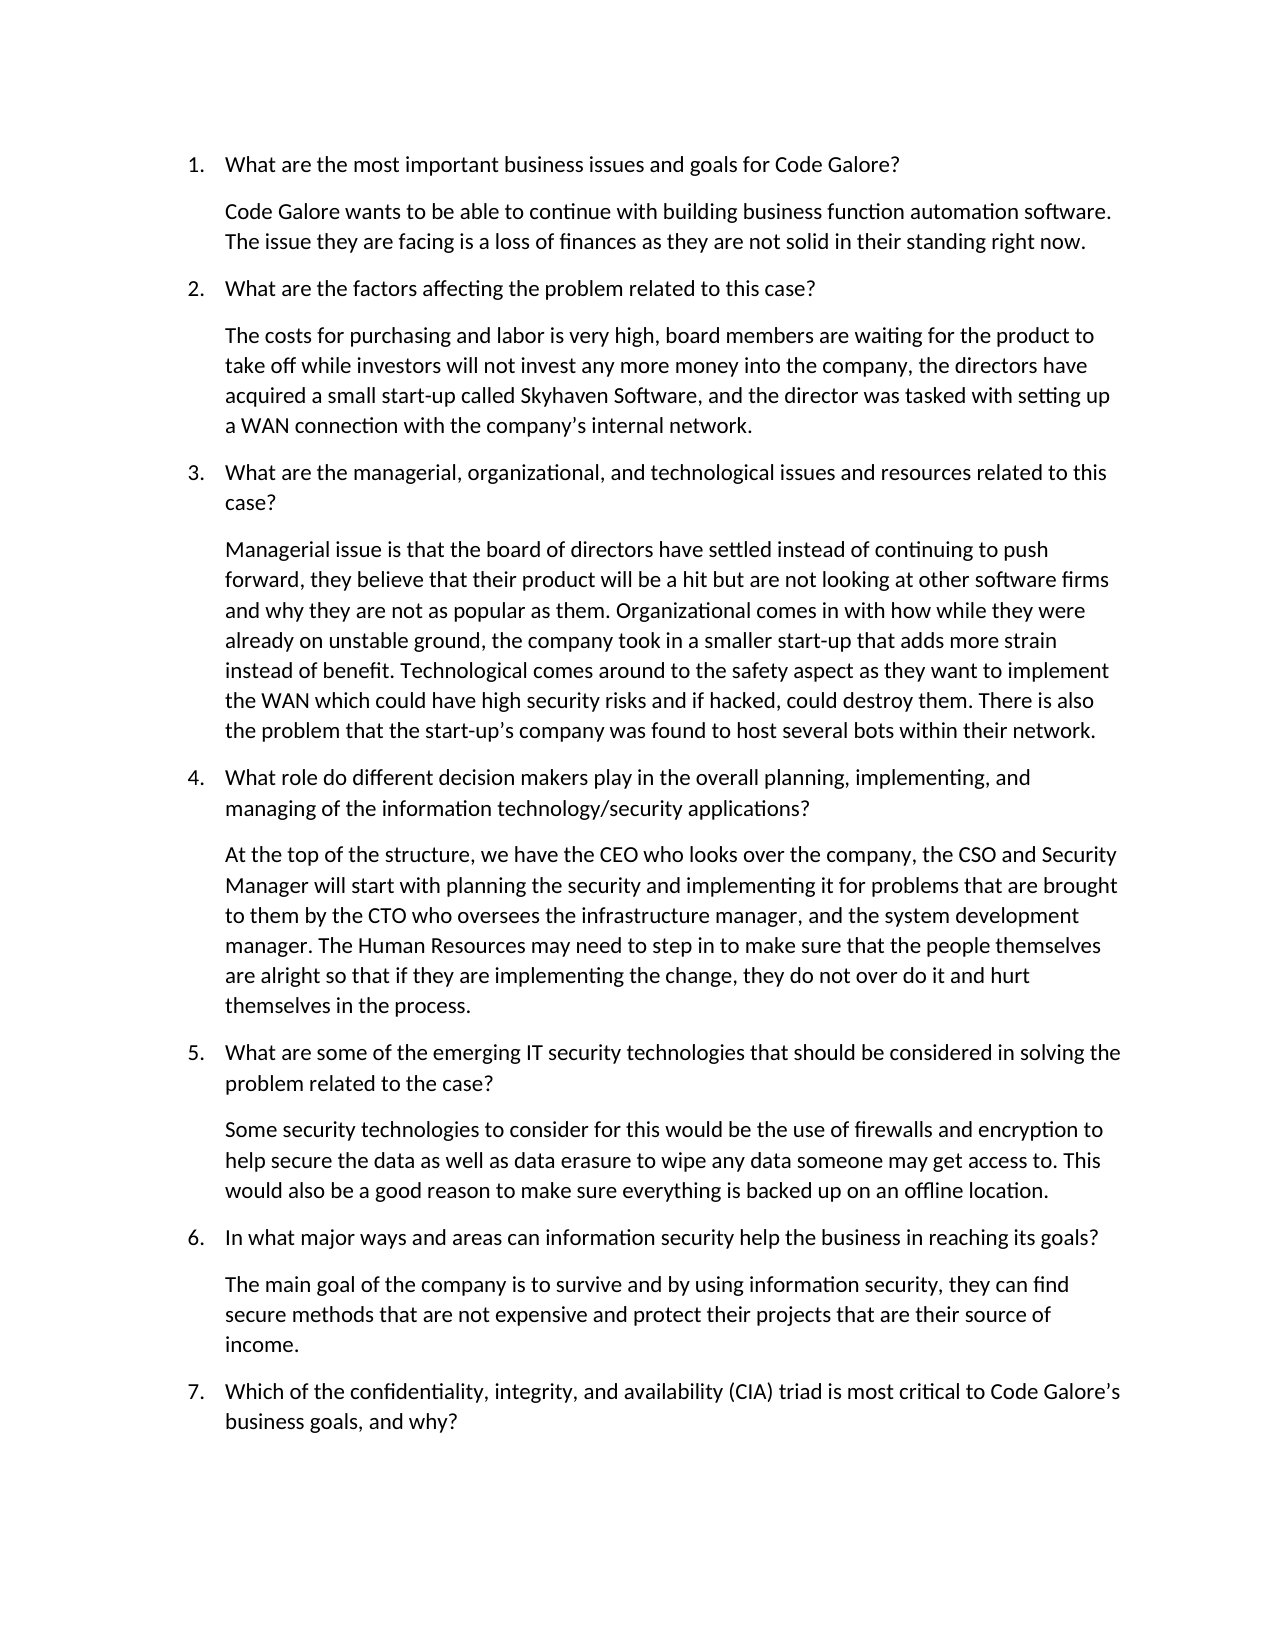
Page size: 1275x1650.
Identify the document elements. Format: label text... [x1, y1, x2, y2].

list Which of the confidentiality, integrity, and availability (CIA) triad is most critical to Code Galore’s business goals, and why? [187, 1377, 1125, 1435]
list In what major ways and areas can information security help the business in reaching its goals? [187, 1223, 1125, 1251]
list What are the managerial, organizational, and technological issues and resources related to this case? [187, 458, 1125, 517]
text The main goal of the company is to survive and by using information security, they can find secure methods that are not expensive and protect their projects that are their source of income. [225, 1270, 1125, 1358]
list What are the factors affecting the problem related to this case? [187, 274, 1125, 302]
text Code Galore wants to be able to continue with building business function automation software. The issue they are facing is a loss of finances as they are not solid in their standing right now. [225, 197, 1125, 255]
text At the top of the structure, we have the CEO who looks over the company, the CSO and Security Manager will start with planning the security and implementing it for problems that are brought to them by the CTO who oversees the infrastructure manager, and the system development manager. The Human Resources may need to step in to make sure that the people themselves are alright so that if they are implementing the change, they do not over do it and hurt themselves in the process. [225, 841, 1125, 1020]
list What role do different decision makers play in the overall planning, implementing, and managing of the information technology/security applications? [187, 763, 1125, 822]
text Managerial issue is that the board of directors have settled instead of continuing to push forward, they believe that their product will be a hit but are not looking at other software firms and why they are not as popular as them. Organizational comes in with how while they were already on unstable ground, the company took in a smaller start-up that adds more strain instead of benefit. Technological comes around to the safety aspect as they want to implement the WAN which could have high security risks and if hacked, could destroy them. There is also the problem that the start-up’s company was found to host several bots within their network. [225, 535, 1125, 745]
text The costs for purchasing and labor is very high, board members are waiting for the product to take off while investors will not invest any more money into the company, the directors have acquired a small start-up called Skyhaven Software, and the director was tasked with setting up a WAN connection with the company’s internal network. [225, 321, 1125, 439]
list What are the most important business issues and goals for Code Galore? [187, 150, 1125, 178]
list What are some of the emerging IT security technologies that should be considered in solving the problem related to the case? [187, 1038, 1125, 1097]
text Some security technologies to consider for this would be the use of firewalls and encryption to help secure the data as well as data erasure to wipe any data someone may get access to. This would also be a good reason to make sure everything is backed up on an offline location. [225, 1116, 1125, 1204]
